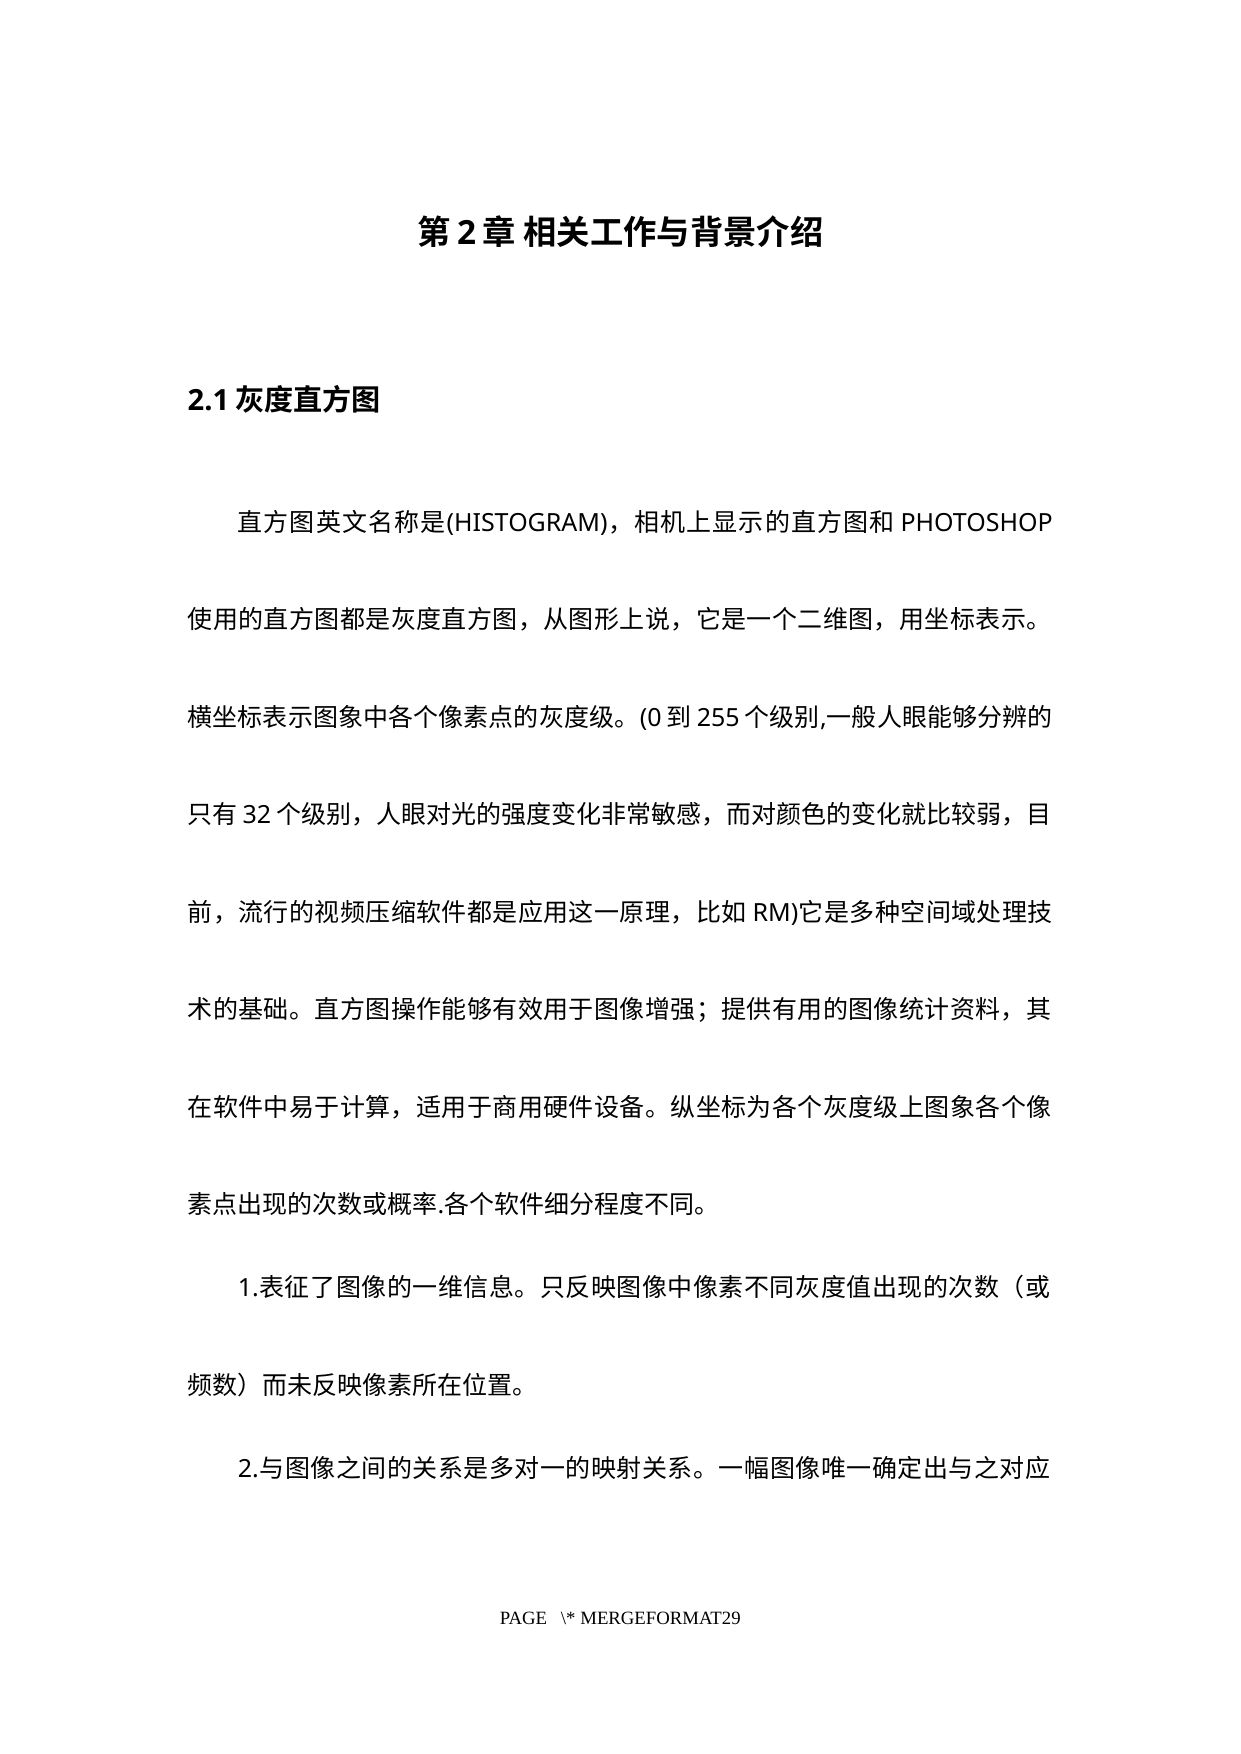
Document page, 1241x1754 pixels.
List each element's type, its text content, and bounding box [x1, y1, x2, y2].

text 1.表征了图像的一维信息。只反映图像中像素不同灰度值出现的次数（或频数）而未反映像素所在位置。 [187, 1253, 1053, 1416]
text 第2章 相关工作与背景介绍 [187, 197, 1053, 262]
text 2.1灰度直方图 [187, 365, 1053, 430]
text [187, 1434, 1053, 1499]
text 直方图英文名称是(HISTOGRAM)，相机上显示的直方图和PHOTOSHOP使用的直方图都是灰度直方图，从图形上说，它是一个二维图，用坐标表示。横坐标表示图象中各个像素点的灰度级。(0到255个级别,一般人眼能够分辨的只有32个级别，人眼对光的强度变化非常敏感，而对颜色的变化就比较弱，目前，流行的视频压缩软件都是应用这一原理，比如RM)它是多种空间域处理技术的基础。直方图操作能够有效用于图像增强；提供有用的图像统计资料，其在软件中易于计算，适用于商用硬件设备。纵坐标为各个灰度级上图象各个像素点出现的次数或概率.各个软件细分程度不同。 [187, 488, 1053, 1235]
